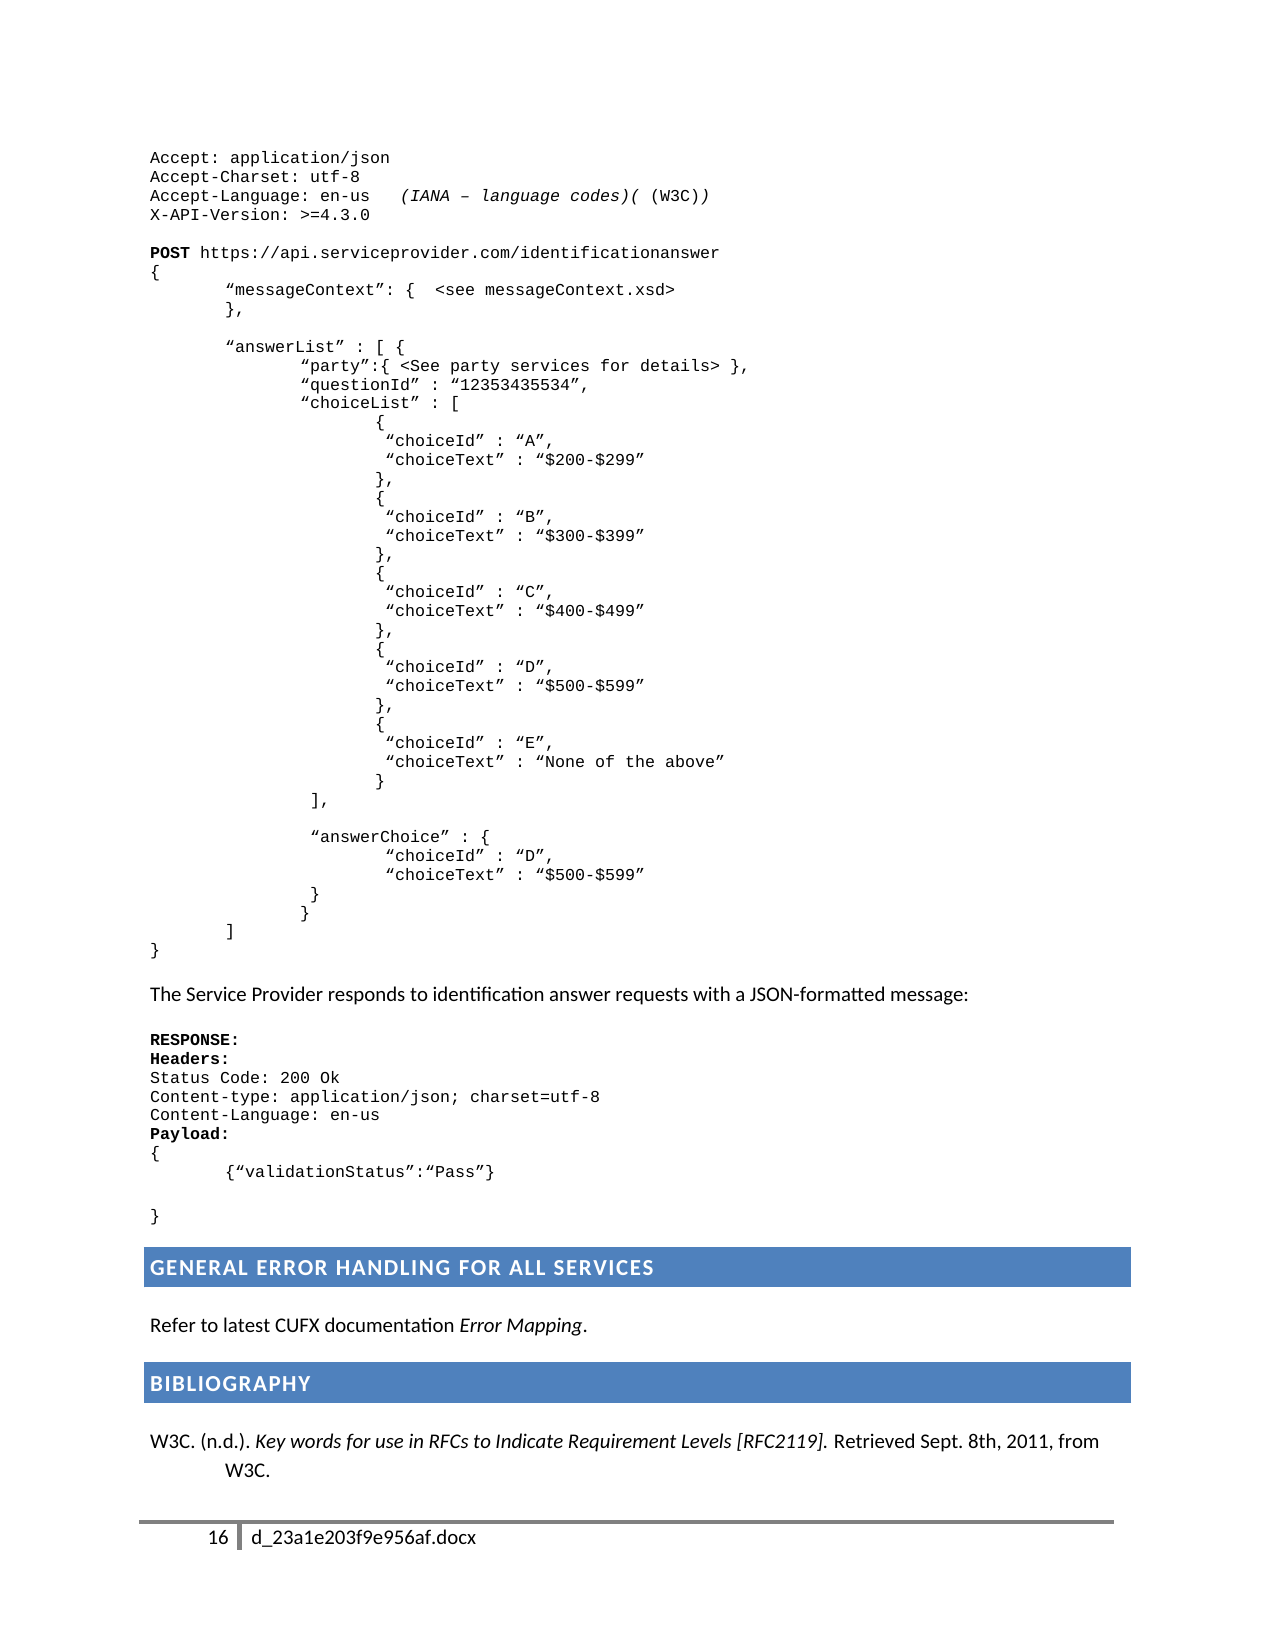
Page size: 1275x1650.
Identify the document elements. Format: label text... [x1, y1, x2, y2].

text “choiceId” : “D”, [225, 848, 1125, 866]
text “messageContext”: { <see messageContext.xsd> [150, 282, 1125, 301]
text Accept: application/json [150, 150, 1125, 169]
text “choiceId” : “D”, [225, 659, 1125, 678]
text Payload: [150, 1126, 1125, 1145]
text POST https://api.serviceprovider.com/identificationanswer [150, 244, 1125, 263]
text } [225, 772, 1125, 791]
text RESPONSE: [150, 1032, 1125, 1050]
text Content-type: application/json; charset=utf-8 [150, 1088, 1125, 1107]
text { [150, 263, 1125, 282]
text “choiceText” : “None of the above” [225, 753, 1125, 772]
text Accept-Charset: utf-8 [150, 169, 1125, 188]
text “choiceId” : “C”, [225, 584, 1125, 602]
text “choiceId” : “A”, [225, 433, 1125, 452]
subtitle General Error handling For All Services [150, 1253, 1125, 1281]
text “choiceText” : “$400-$499” [225, 602, 1125, 621]
text }, [225, 546, 1125, 565]
text “choiceText” : “$300-$399” [225, 527, 1125, 546]
text { [225, 640, 1125, 659]
text {“validationStatus”:“Pass”} [150, 1163, 1125, 1182]
text }, [225, 621, 1125, 640]
text “choiceText” : “$500-$599” [225, 678, 1125, 697]
text { [225, 716, 1125, 734]
text “choiceId” : “B”, [225, 508, 1125, 527]
text }, [225, 471, 1125, 489]
text } [150, 1207, 1125, 1226]
text { [150, 414, 1125, 433]
text Status Code: 200 Ok [150, 1069, 1125, 1088]
text “party”:{ <See party services for details> }, [150, 357, 1125, 376]
text { [150, 1145, 1125, 1163]
text “answerChoice” : { [225, 829, 1125, 848]
text } [150, 942, 1125, 961]
text “choiceText” : “$200-$299” [225, 452, 1125, 471]
text “answerList” : [ { [150, 338, 1125, 357]
text } [225, 885, 1125, 904]
text ], [150, 791, 1125, 810]
text Headers: [150, 1050, 1125, 1069]
text X-API-Version: >=4.3.0 [150, 207, 1125, 225]
text “questionId” : “12353435534”, [225, 376, 1125, 395]
text Content-Language: en-us [150, 1107, 1125, 1126]
text “choiceList” : [ [150, 395, 1125, 414]
text ] [225, 923, 1125, 942]
text “choiceText” : “$500-$599” [225, 866, 1125, 885]
text { [225, 489, 1125, 508]
text }, [225, 697, 1125, 716]
text }, [150, 301, 1125, 320]
text } [225, 904, 1125, 923]
text Accept-Language: en-us (IANA – language codes)() [150, 188, 1125, 207]
text “choiceId” : “E”, [225, 734, 1125, 753]
text The Service Provider responds to identification answer requests with a JSON-formatted message: [150, 982, 1125, 1007]
text { [225, 565, 1125, 584]
text Refer to latest CUFX documentation Error Mapping. [150, 1312, 1125, 1338]
